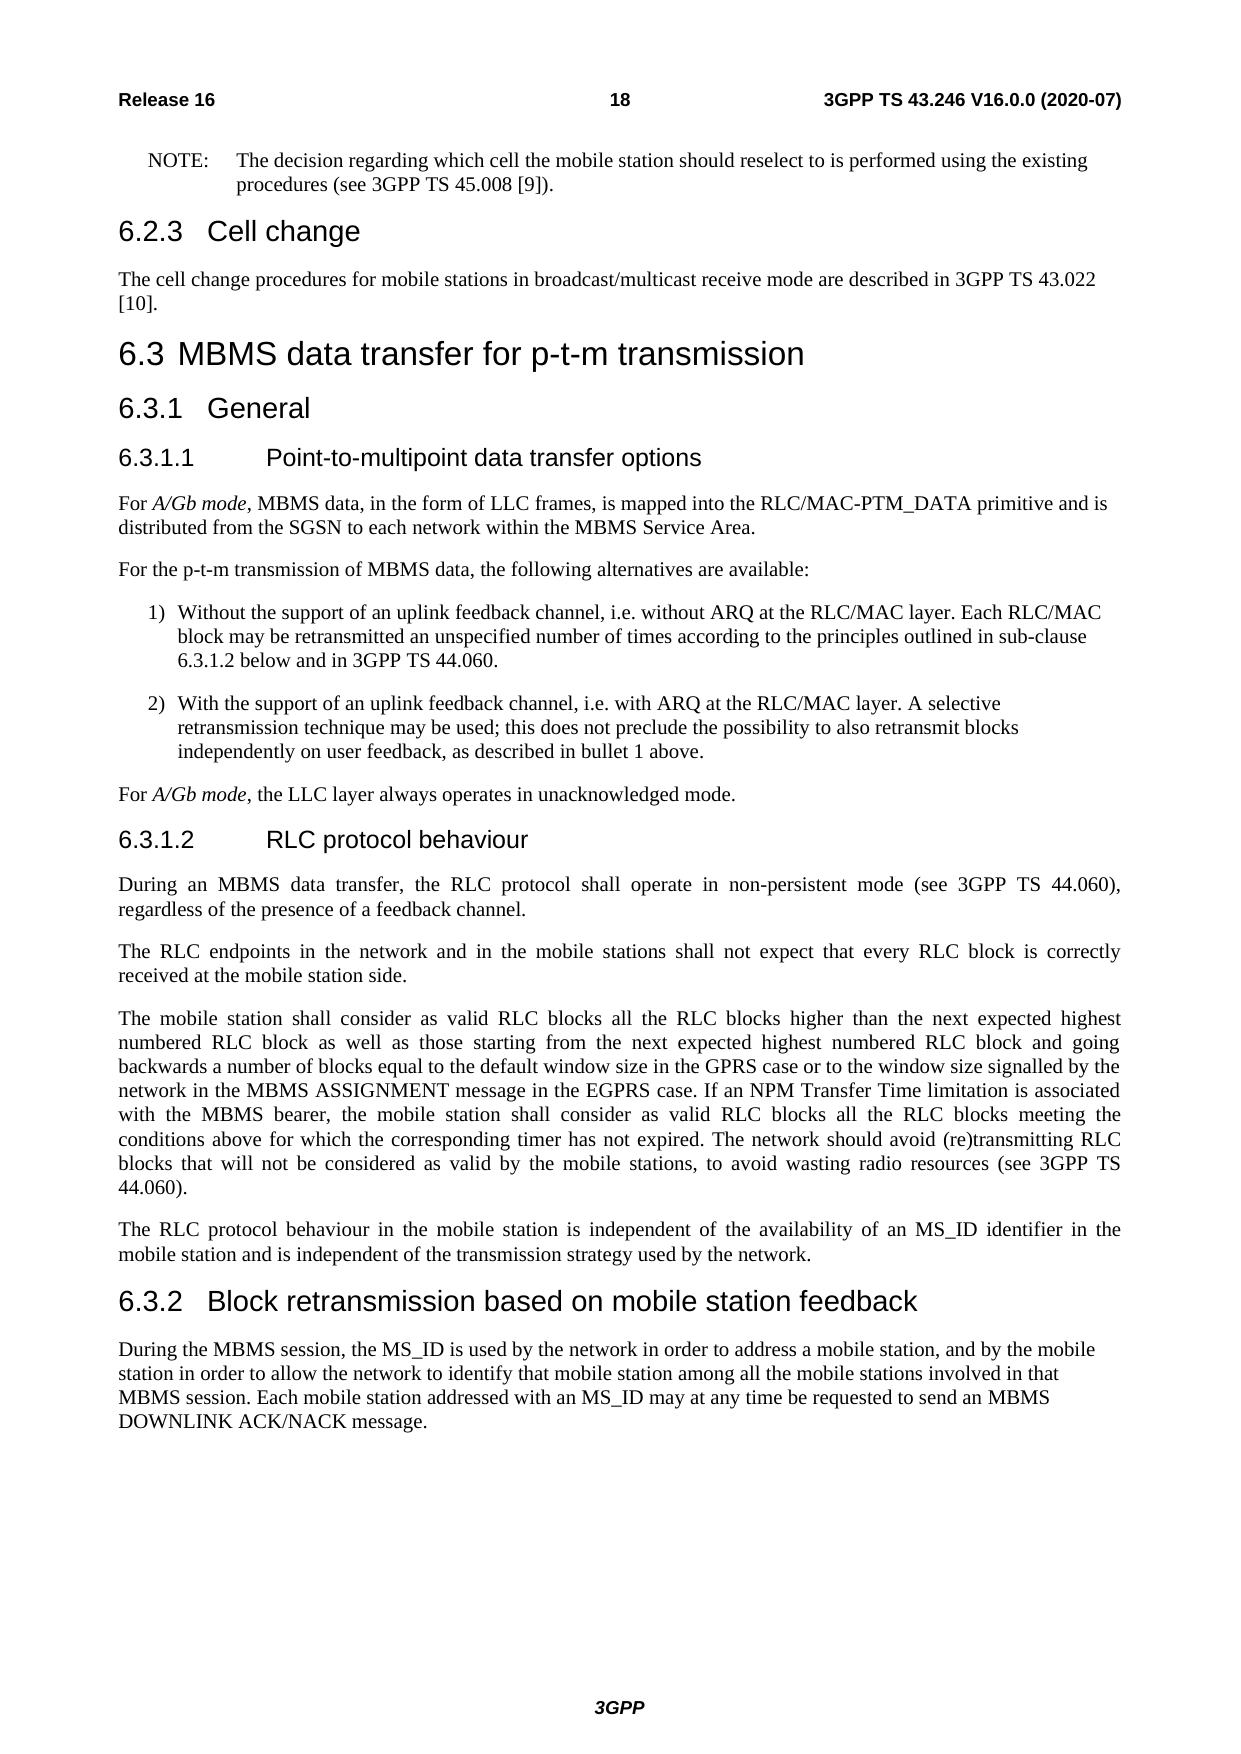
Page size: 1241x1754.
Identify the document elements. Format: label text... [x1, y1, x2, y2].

list 2) With the support of an uplink feedback channel, i.e. with ARQ at the RLC/MAC layer. A selective retransmission technique may be used; this does not preclude the possibility to also retransmit blocks independently on user feedback, as described in bullet 1 above. [148, 691, 1122, 763]
text During an MBMS data transfer, the RLC protocol shall operate in non-persistent mode (see 3GPP TS 44.060), regardless of the presence of a feedback channel. [118, 872, 1122, 921]
subtitle 6.3.1 General [118, 391, 1122, 424]
text NOTE: The decision regarding which cell the mobile station should reselect to is performed using the existing procedures (see 3GPP TS 45.008 [9]). [148, 147, 1122, 196]
subtitle 6.3.2 Block retransmission based on mobile station feedback [118, 1284, 1122, 1318]
text The RLC endpoints in the network and in the mobile stations shall not expect that every RLC block is correctly received at the mobile station side. [118, 939, 1122, 987]
text The cell change procedures for mobile stations in broadcast/multicast receive mode are described in 3GPP TS 43.022 [10]. [118, 267, 1122, 315]
text The RLC protocol behaviour in the mobile station is independent of the availability of an MS_ID identifier in the mobile station and is independent of the transmission strategy used by the network. [118, 1217, 1122, 1266]
subtitle 6.3.1.2 RLC protocol behaviour [118, 825, 1122, 854]
subtitle 6.3.1.1 Point-to-multipoint data transfer options [118, 443, 1122, 472]
list 1) Without the support of an uplink feedback channel, i.e. without ARQ at the RLC/MAC layer. Each RLC/MAC block may be retransmitted an unspecified number of times according to the principles outlined in sub-clause 6.3.1.2 below and in 3GPP TS 44.060. [148, 600, 1122, 672]
subtitle 6.3 MBMS data transfer for p-t-m transmission [118, 333, 1122, 372]
text For A/Gb mode, MBMS data, in the form of LLC frames, is mapped into the RLC/MAC-PTM_DATA primitive and is distributed from the SGSN to each network within the MBMS Service Area. [118, 491, 1122, 539]
text For A/Gb mode, the LLC layer always operates in unacknowledged mode. [118, 782, 1122, 806]
text The mobile station shall consider as valid RLC blocks all the RLC blocks higher than the next expected highest numbered RLC block as well as those starting from the next expected highest numbered RLC block and going backwards a number of blocks equal to the default window size in the GPRS case or to the window size signalled by the network in the MBMS ASSIGNMENT message in the EGPRS case. If an NPM Transfer Time limitation is associated with the MBMS bearer, the mobile station shall consider as valid RLC blocks all the RLC blocks meeting the conditions above for which the corresponding timer has not expired. The network should avoid (re)transmitting RLC blocks that will not be considered as valid by the mobile stations, to avoid wasting radio resources (see 3GPP TS 44.060). [118, 1006, 1122, 1199]
subtitle 6.2.3 Cell change [118, 214, 1122, 248]
text During the MBMS session, the MS_ID is used by the network in order to address a mobile station, and by the mobile station in order to allow the network to identify that mobile station among all the mobile stations involved in that MBMS session. Each mobile station addressed with an MS_ID may at any time be requested to send an MBMS DOWNLINK ACK/NACK message. [118, 1337, 1122, 1433]
text For the p-t-m transmission of MBMS data, the following alternatives are available: [118, 557, 1122, 581]
